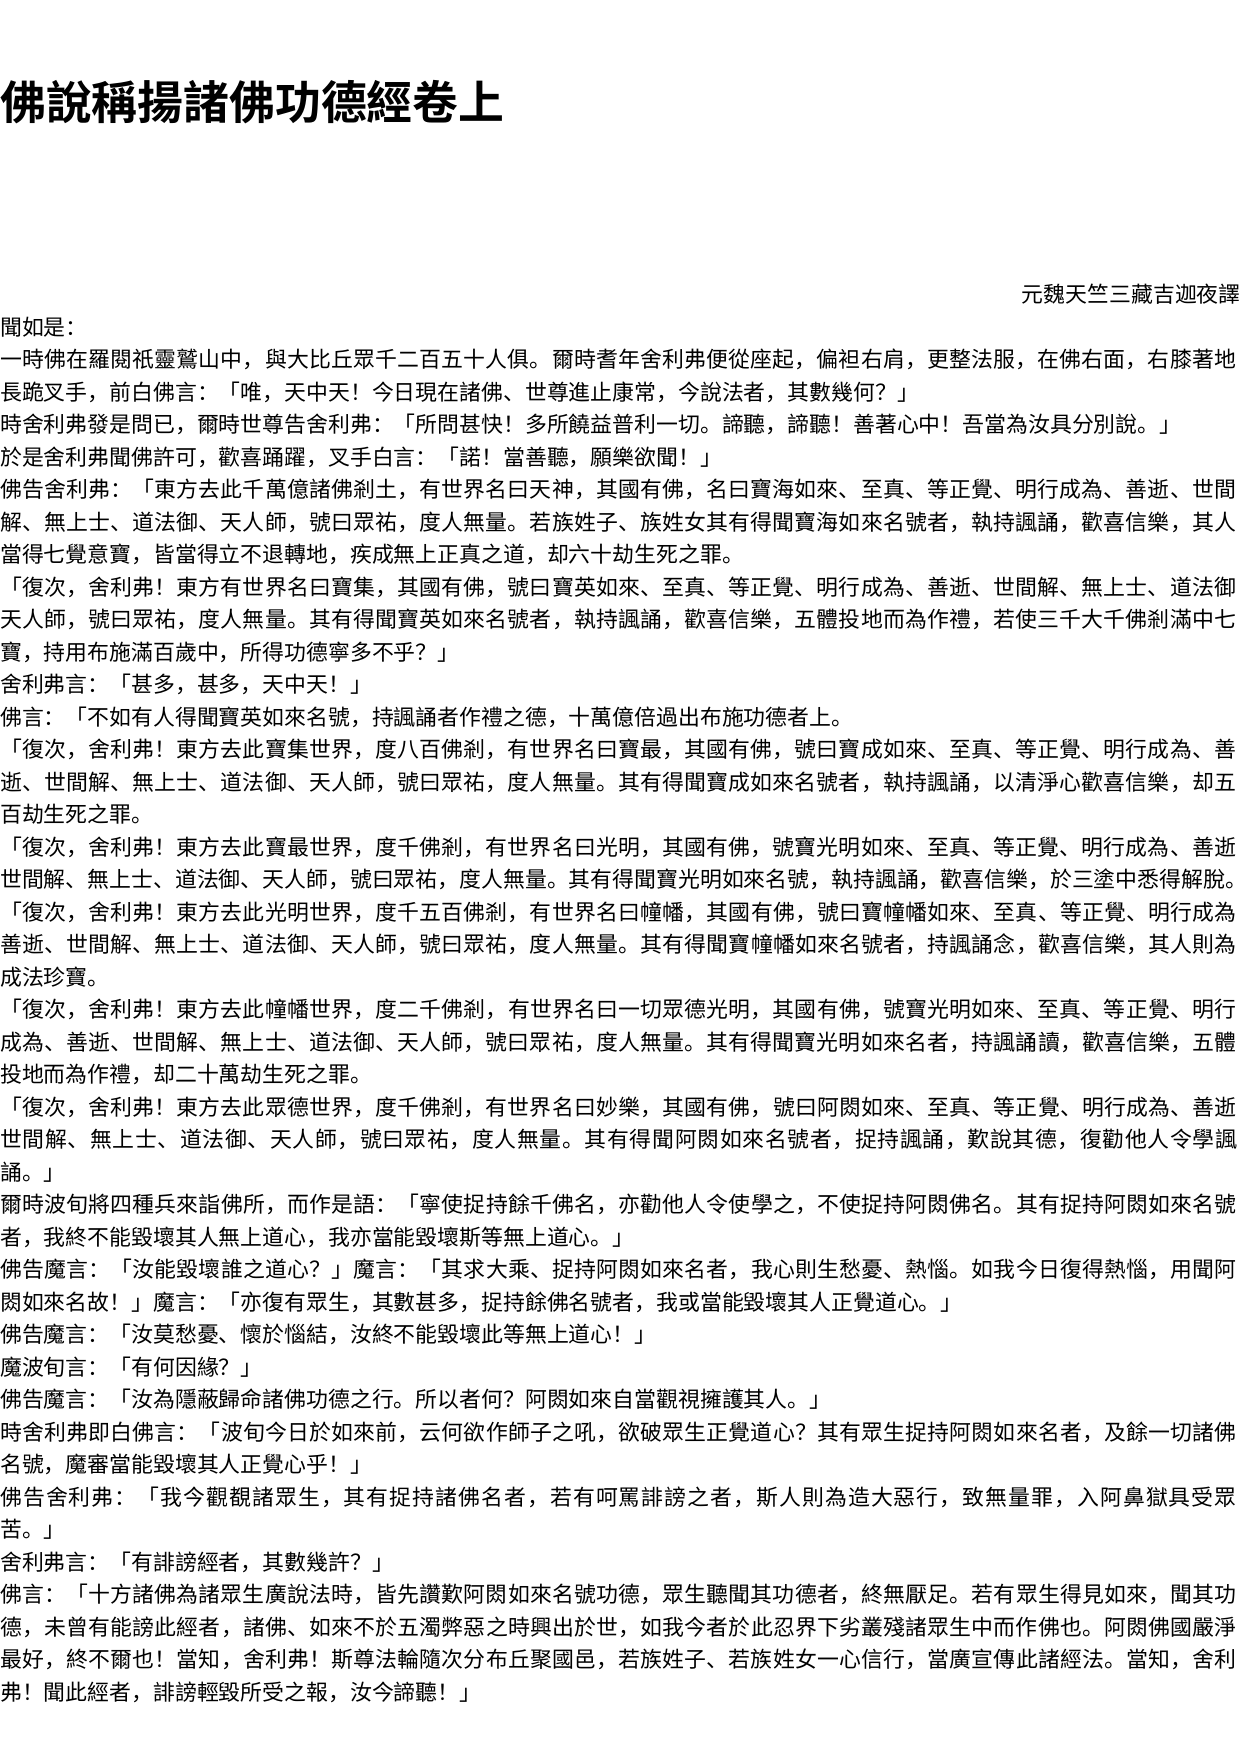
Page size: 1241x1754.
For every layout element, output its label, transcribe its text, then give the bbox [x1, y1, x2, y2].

text 「復次，舍利弗！東方去此寶最世界，度千佛剎，有世界名曰光明，其國有佛，號寶光明如來、至真、等正覺、明行成為、善逝、世間解、無上士、道法御、天人師，號曰眾祐，度人無量。其有得聞寶光明如來名號，執持諷誦，歡喜信樂，於三塗中悉得解脫。 [0, 829, 1240, 894]
text 魔波旬言：「有何因緣？」 [0, 1349, 1240, 1382]
text 聞如是： [0, 309, 1240, 342]
text 一時佛在羅閱祇靈鷲山中，與大比丘眾千二百五十人俱。爾時耆年舍利弗便從座起，偏袒右肩，更整法服，在佛右面，右膝著地，長跪叉手，前白佛言：「唯，天中天！今日現在諸佛、世尊進止康常，今說法者，其數幾何？」 [0, 342, 1240, 407]
text 「復次，舍利弗！東方去此幢幡世界，度二千佛剎，有世界名曰一切眾德光明，其國有佛，號寶光明如來、至真、等正覺、明行成為、善逝、世間解、無上士、道法御、天人師，號曰眾祐，度人無量。其有得聞寶光明如來名者，持諷誦讀，歡喜信樂，五體投地而為作禮，却二十萬劫生死之罪。 [0, 992, 1240, 1089]
text 「復次，舍利弗！東方去此寶集世界，度八百佛剎，有世界名曰寶最，其國有佛，號曰寶成如來、至真、等正覺、明行成為、善逝、世間解、無上士、道法御、天人師，號曰眾祐，度人無量。其有得聞寶成如來名號者，執持諷誦，以清淨心歡喜信樂，却五百劫生死之罪。 [0, 732, 1240, 829]
text 佛告魔言：「汝莫愁憂、懷於惱結，汝終不能毀壞此等無上道心！」 [0, 1317, 1240, 1349]
text 爾時波旬將四種兵來詣佛所，而作是語：「寧使捉持餘千佛名，亦勸他人令使學之，不使捉持阿閦佛名。其有捉持阿閦如來名號者，我終不能毀壞其人無上道心，我亦當能毀壞斯等無上道心。」 [0, 1187, 1240, 1252]
text 時舍利弗即白佛言：「波旬今日於如來前，云何欲作師子之吼，欲破眾生正覺道心？其有眾生捉持阿閦如來名者，及餘一切諸佛名號，魔審當能毀壞其人正覺心乎！」 [0, 1414, 1240, 1479]
text 佛言：「十方諸佛為諸眾生廣說法時，皆先讚歎阿閦如來名號功德，眾生聽聞其功德者，終無厭足。若有眾生得見如來，聞其功德，未曾有能謗此經者，諸佛、如來不於五濁弊惡之時興出於世，如我今者於此忍界下劣叢殘諸眾生中而作佛也。阿閦佛國嚴淨最好，終不爾也！當知，舍利弗！斯尊法輪隨次分布丘聚國邑，若族姓子、若族姓女一心信行，當廣宣傳此諸經法。當知，舍利弗！聞此經者，誹謗輕毀所受之報，汝今諦聽！」 [0, 1577, 1240, 1707]
text 時舍利弗發是問已，爾時世尊告舍利弗：「所問甚快！多所饒益普利一切。諦聽，諦聽！善著心中！吾當為汝具分別說。」 [0, 407, 1240, 439]
text 舍利弗言：「有誹謗經者，其數幾許？」 [0, 1544, 1240, 1577]
text 佛告魔言：「汝能毀壞誰之道心？」魔言：「其求大乘、捉持阿閦如來名者，我心則生愁憂、熱惱。如我今日復得熱惱，用聞阿閦如來名故！」魔言：「亦復有眾生，其數甚多，捉持餘佛名號者，我或當能毀壞其人正覺道心。」 [0, 1252, 1240, 1317]
text 元魏天竺三藏吉迦夜譯 [0, 277, 1240, 309]
text 佛言：「不如有人得聞寶英如來名號，持諷誦者作禮之德，十萬億倍過出布施功德者上。 [0, 699, 1240, 732]
text 佛告舍利弗：「我今觀覩諸眾生，其有捉持諸佛名者，若有呵罵誹謗之者，斯人則為造大惡行，致無量罪，入阿鼻獄具受眾苦。」 [0, 1479, 1240, 1544]
text 佛告舍利弗：「東方去此千萬億諸佛剎土，有世界名曰天神，其國有佛，名曰寶海如來、至真、等正覺、明行成為、善逝、世間解、無上士、道法御、天人師，號曰眾祐，度人無量。若族姓子、族姓女其有得聞寶海如來名號者，執持諷誦，歡喜信樂，其人當得七覺意寶，皆當得立不退轉地，疾成無上正真之道，却六十劫生死之罪。 [0, 472, 1240, 569]
subtitle 佛說稱揚諸佛功德經卷上 [0, 51, 1240, 149]
text 佛告魔言：「汝為隱蔽歸命諸佛功德之行。所以者何？阿閦如來自當觀視擁護其人。」 [0, 1382, 1240, 1414]
text 於是舍利弗聞佛許可，歡喜踊躍，叉手白言：「諾！當善聽，願樂欲聞！」 [0, 439, 1240, 472]
text 舍利弗言：「甚多，甚多，天中天！」 [0, 667, 1240, 699]
text 「復次，舍利弗！東方去此光明世界，度千五百佛剎，有世界名曰幢幡，其國有佛，號曰寶幢幡如來、至真、等正覺、明行成為、善逝、世間解、無上士、道法御、天人師，號曰眾祐，度人無量。其有得聞寶幢幡如來名號者，持諷誦念，歡喜信樂，其人則為成法珍寶。 [0, 894, 1240, 992]
text 「復次，舍利弗！東方去此眾德世界，度千佛剎，有世界名曰妙樂，其國有佛，號曰阿閦如來、至真、等正覺、明行成為、善逝、世間解、無上士、道法御、天人師，號曰眾祐，度人無量。其有得聞阿閦如來名號者，捉持諷誦，歎說其德，復勸他人令學諷誦。」 [0, 1089, 1240, 1187]
text 「復次，舍利弗！東方有世界名曰寶集，其國有佛，號曰寶英如來、至真、等正覺、明行成為、善逝、世間解、無上士、道法御、天人師，號曰眾祐，度人無量。其有得聞寶英如來名號者，執持諷誦，歡喜信樂，五體投地而為作禮，若使三千大千佛剎滿中七寶，持用布施滿百歲中，所得功德寧多不乎？」 [0, 569, 1240, 667]
